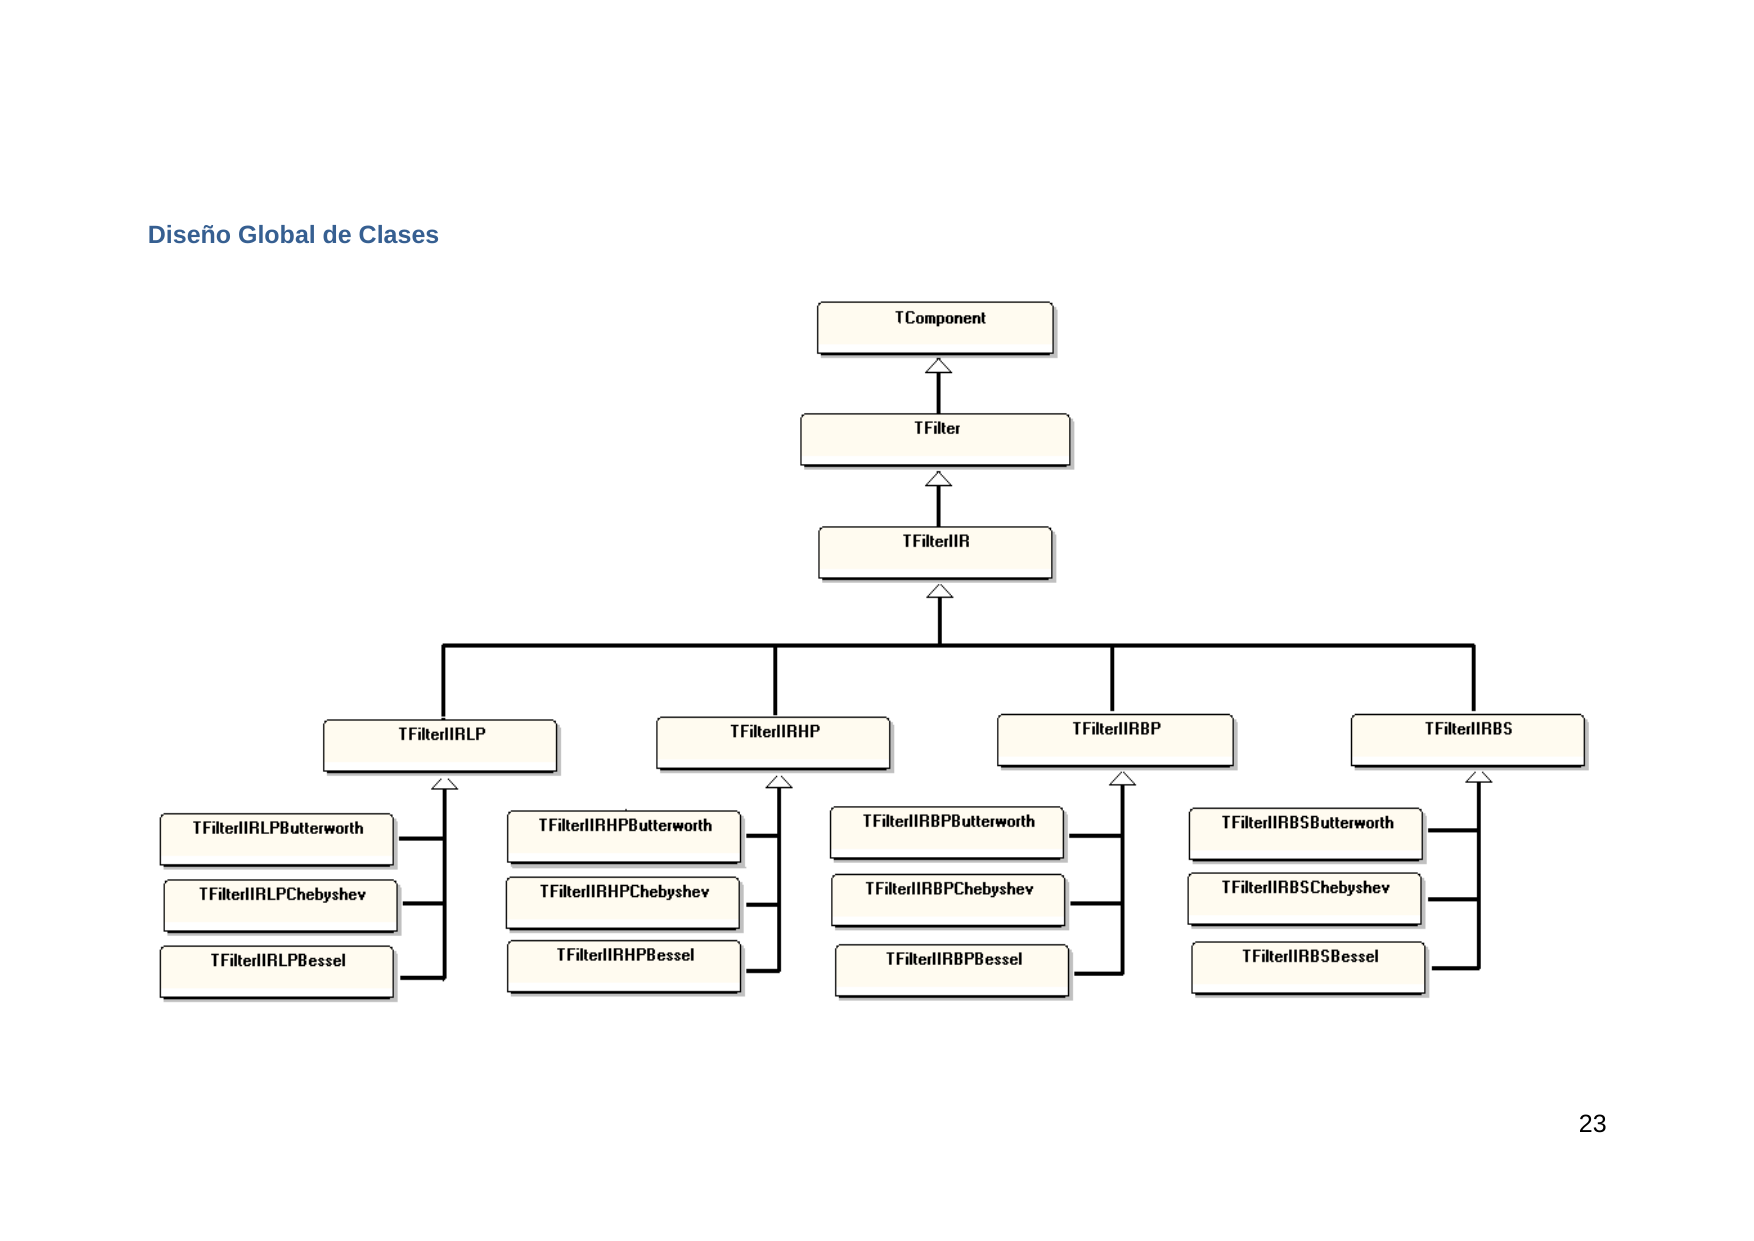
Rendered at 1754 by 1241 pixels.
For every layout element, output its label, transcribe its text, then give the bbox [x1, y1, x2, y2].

subtitle Diseño Global de Clases [148, 220, 1606, 249]
picture [147, 292, 1607, 1016]
